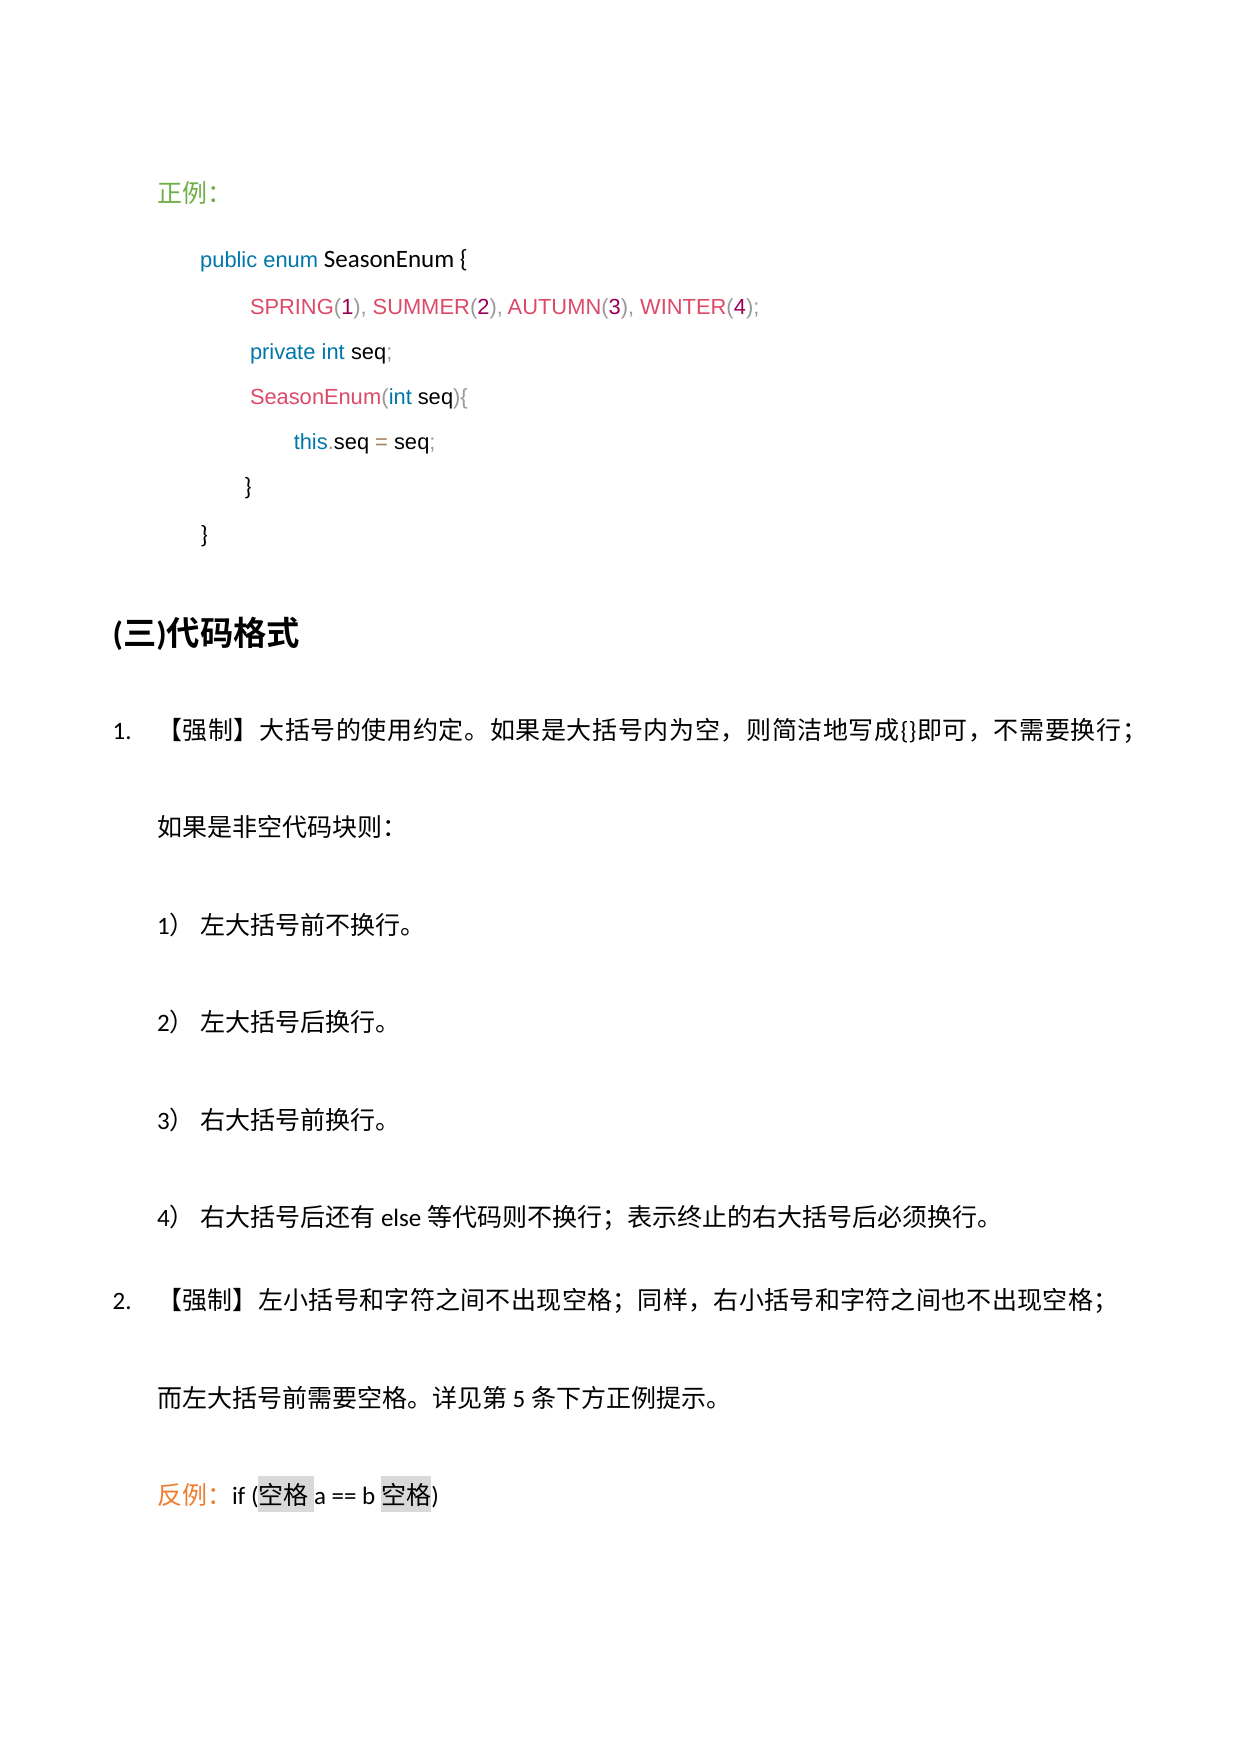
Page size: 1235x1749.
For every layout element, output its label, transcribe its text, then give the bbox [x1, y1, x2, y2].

list } [200, 470, 1122, 503]
text this.seq = seq; [293, 425, 1122, 458]
list public enum SeasonEnum { [156, 242, 1122, 275]
list (三)代码格式 [112, 598, 1122, 696]
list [112, 159, 1122, 224]
list 【强制】大括号的使用约定。如果是大括号内为空，则简洁地写成{}即可，不需要换行；如果是非空代码块则： 1） 左大括号前不换行。 2） 左大括号后换行。 3） 右大括号前换行。 4） 右大括号后还有 else 等代码则不换行；表示终止的右大括号后必须换行。 [112, 696, 1122, 1248]
list 【强制】左小括号和字符之间不出现空格；同样，右小括号和字符之间也不出现空格；而左大括号前需要空格。详见第 5 条下方正例提示。 反例：if (空格 a == b 空格) [112, 1266, 1122, 1526]
text SeasonEnum(int seq){ [250, 380, 1122, 413]
text SPRING(1), SUMMER(2), AUTUMN(3), WINTER(4); [250, 290, 1122, 322]
text private int seq; [250, 335, 1122, 367]
list } [156, 518, 1122, 551]
